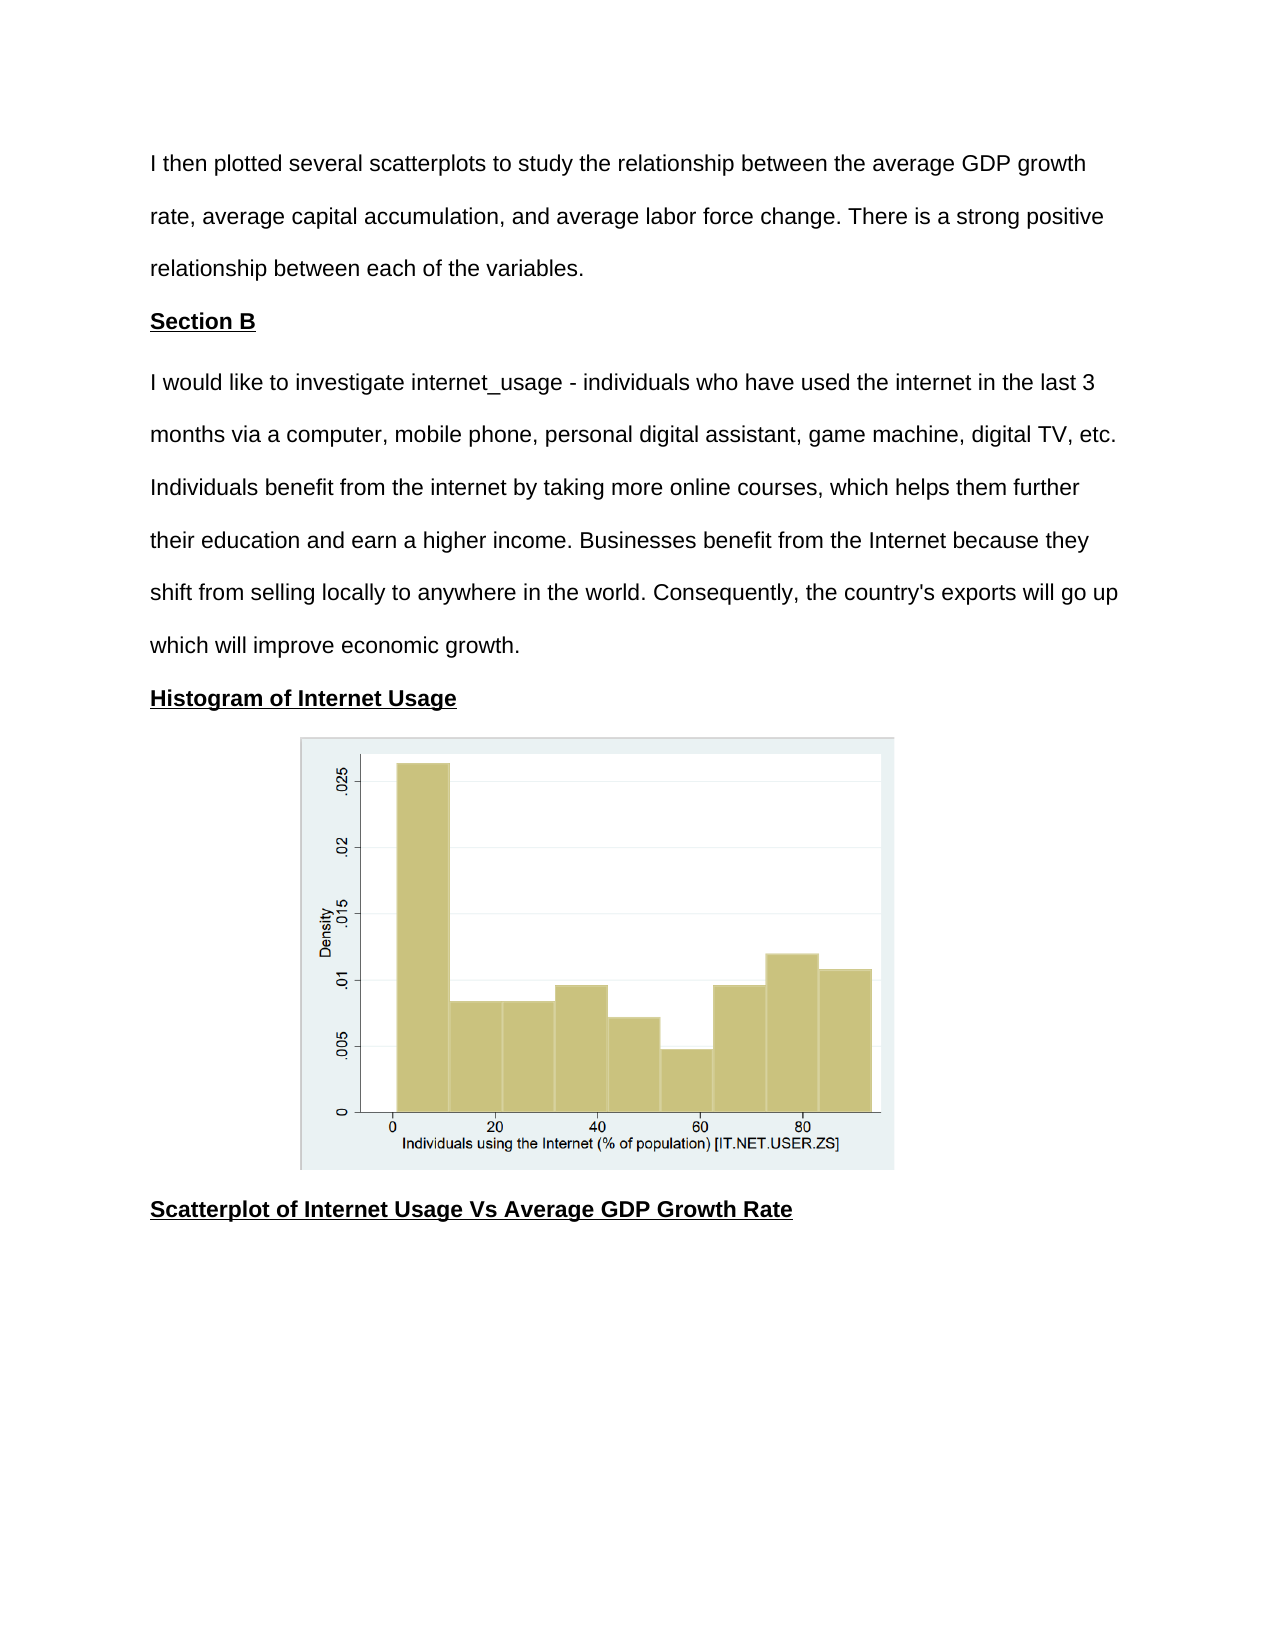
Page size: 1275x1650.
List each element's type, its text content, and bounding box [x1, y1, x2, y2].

picture [300, 737, 895, 1170]
text Histogram of Internet Usage [150, 685, 1125, 711]
text I then plotted several scatterplots to study the relationship between the average GDP growth rate, average capital accumulation, and average labor force change. There is a strong positive relationship between each of the variables. [150, 150, 1125, 282]
text I would like to investigate internet_usage - individuals who have used the internet in the last 3 months via a computer, mobile phone, personal digital assistant, game machine, digital TV, etc. Individuals benefit from the internet by taking more online courses, which helps them further their education and earn a higher income. Businesses benefit from the Internet because they shift from selling locally to anywhere in the world. Consequently, the country's exports will go up which will improve economic growth. [150, 368, 1125, 658]
text Scatterplot of Internet Usage Vs Average GDP Growth Rate [150, 1196, 1125, 1222]
text Section B [150, 308, 1125, 334]
